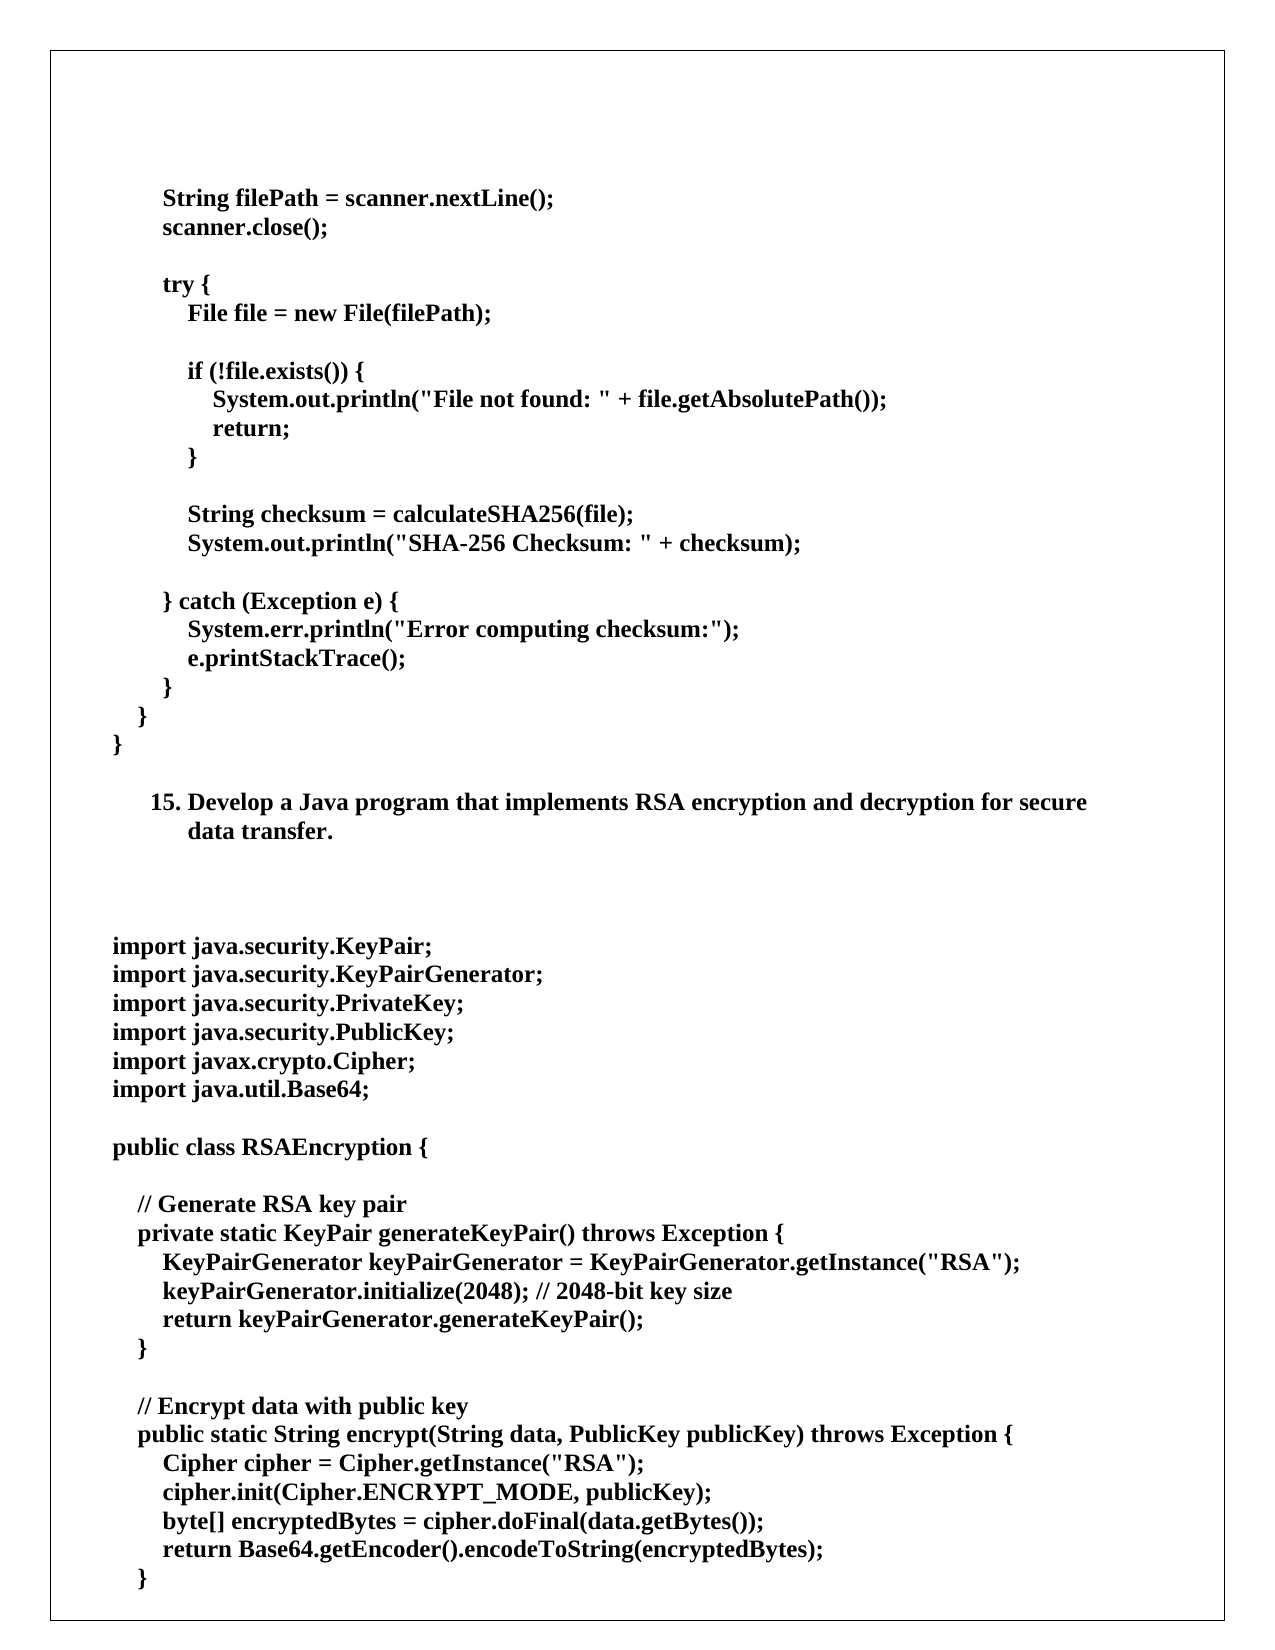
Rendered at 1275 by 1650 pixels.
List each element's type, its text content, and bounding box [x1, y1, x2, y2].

text String checksum = calculateSHA256(file); [112, 499, 1138, 528]
text keyPairGenerator.initialize(2048); // 2048-bit key size [112, 1276, 1124, 1304]
text // Generate RSA key pair [112, 1189, 1124, 1218]
text return; [112, 413, 1138, 442]
list Develop a Java program that implements RSA encryption and decryption for secure data transfer. [150, 787, 1124, 844]
text } catch (Exception e) { [112, 586, 1138, 614]
text } [112, 1563, 1124, 1592]
text File file = new File(filePath); [112, 298, 1138, 327]
text import java.security.KeyPair; [112, 931, 1124, 959]
text import java.security.PublicKey; [112, 1017, 1124, 1046]
text System.out.println("File not found: " + file.getAbsolutePath()); [112, 384, 1138, 413]
text try { [112, 269, 1138, 298]
text import java.security.PrivateKey; [112, 988, 1124, 1017]
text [112, 1448, 1124, 1477]
text String filePath = scanner.nextLine(); [112, 183, 1138, 212]
text import java.security.KeyPairGenerator; [112, 959, 1124, 988]
text if (!file.exists()) { [112, 356, 1138, 384]
text private static KeyPair generateKeyPair() throws Exception { [112, 1218, 1124, 1247]
text System.err.println("Error computing checksum:"); [112, 614, 1138, 643]
text import java.util.Base64; [112, 1074, 1124, 1103]
text System.out.println("SHA-256 Checksum: " + checksum); [112, 528, 1138, 557]
text } [112, 672, 1138, 701]
text KeyPairGenerator keyPairGenerator = KeyPairGenerator.getInstance("RSA"); [112, 1247, 1124, 1276]
text e.printStackTrace(); [112, 643, 1138, 672]
text } [112, 1333, 1124, 1362]
text public class RSAEncryption { [112, 1132, 1124, 1161]
text } [112, 442, 1138, 471]
text // Encrypt data with public key [112, 1391, 1124, 1419]
text public static String encrypt(String data, PublicKey publicKey) throws Exception { [112, 1419, 1124, 1448]
text return keyPairGenerator.generateKeyPair(); [112, 1304, 1124, 1333]
text scanner.close(); [112, 212, 1138, 241]
text cipher.init(Cipher.ENCRYPT_MODE, publicKey); [112, 1477, 1124, 1506]
text return Base64.getEncoder().encodeToString(encryptedBytes); [112, 1534, 1124, 1563]
text } [112, 729, 1138, 758]
text byte[] encryptedBytes = cipher.doFinal(data.getBytes()); [112, 1506, 1124, 1534]
text import javax.crypto.Cipher; [112, 1046, 1124, 1074]
text } [112, 701, 1138, 729]
